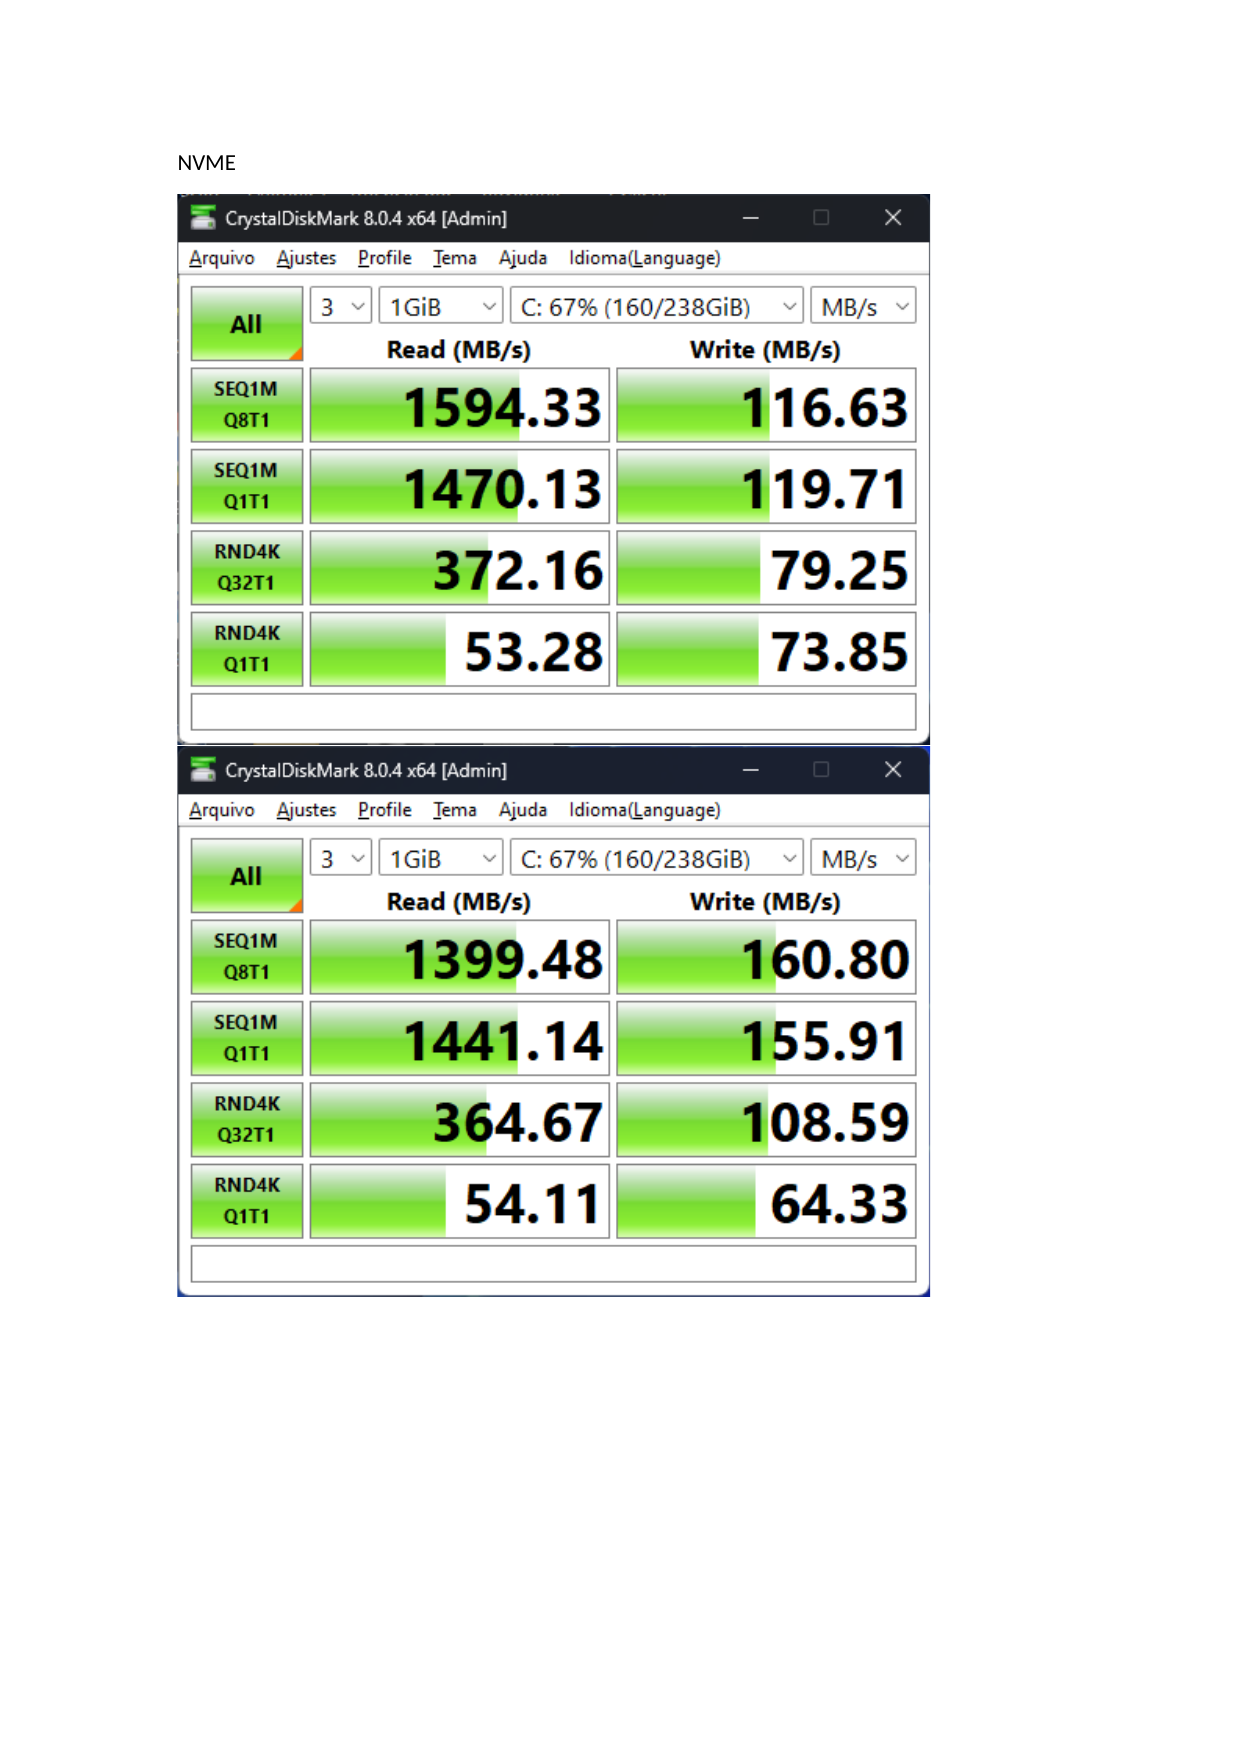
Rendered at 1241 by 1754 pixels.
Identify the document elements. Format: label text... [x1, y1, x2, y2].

text NVME [177, 148, 1063, 176]
picture [177, 194, 931, 745]
picture [177, 746, 931, 1297]
